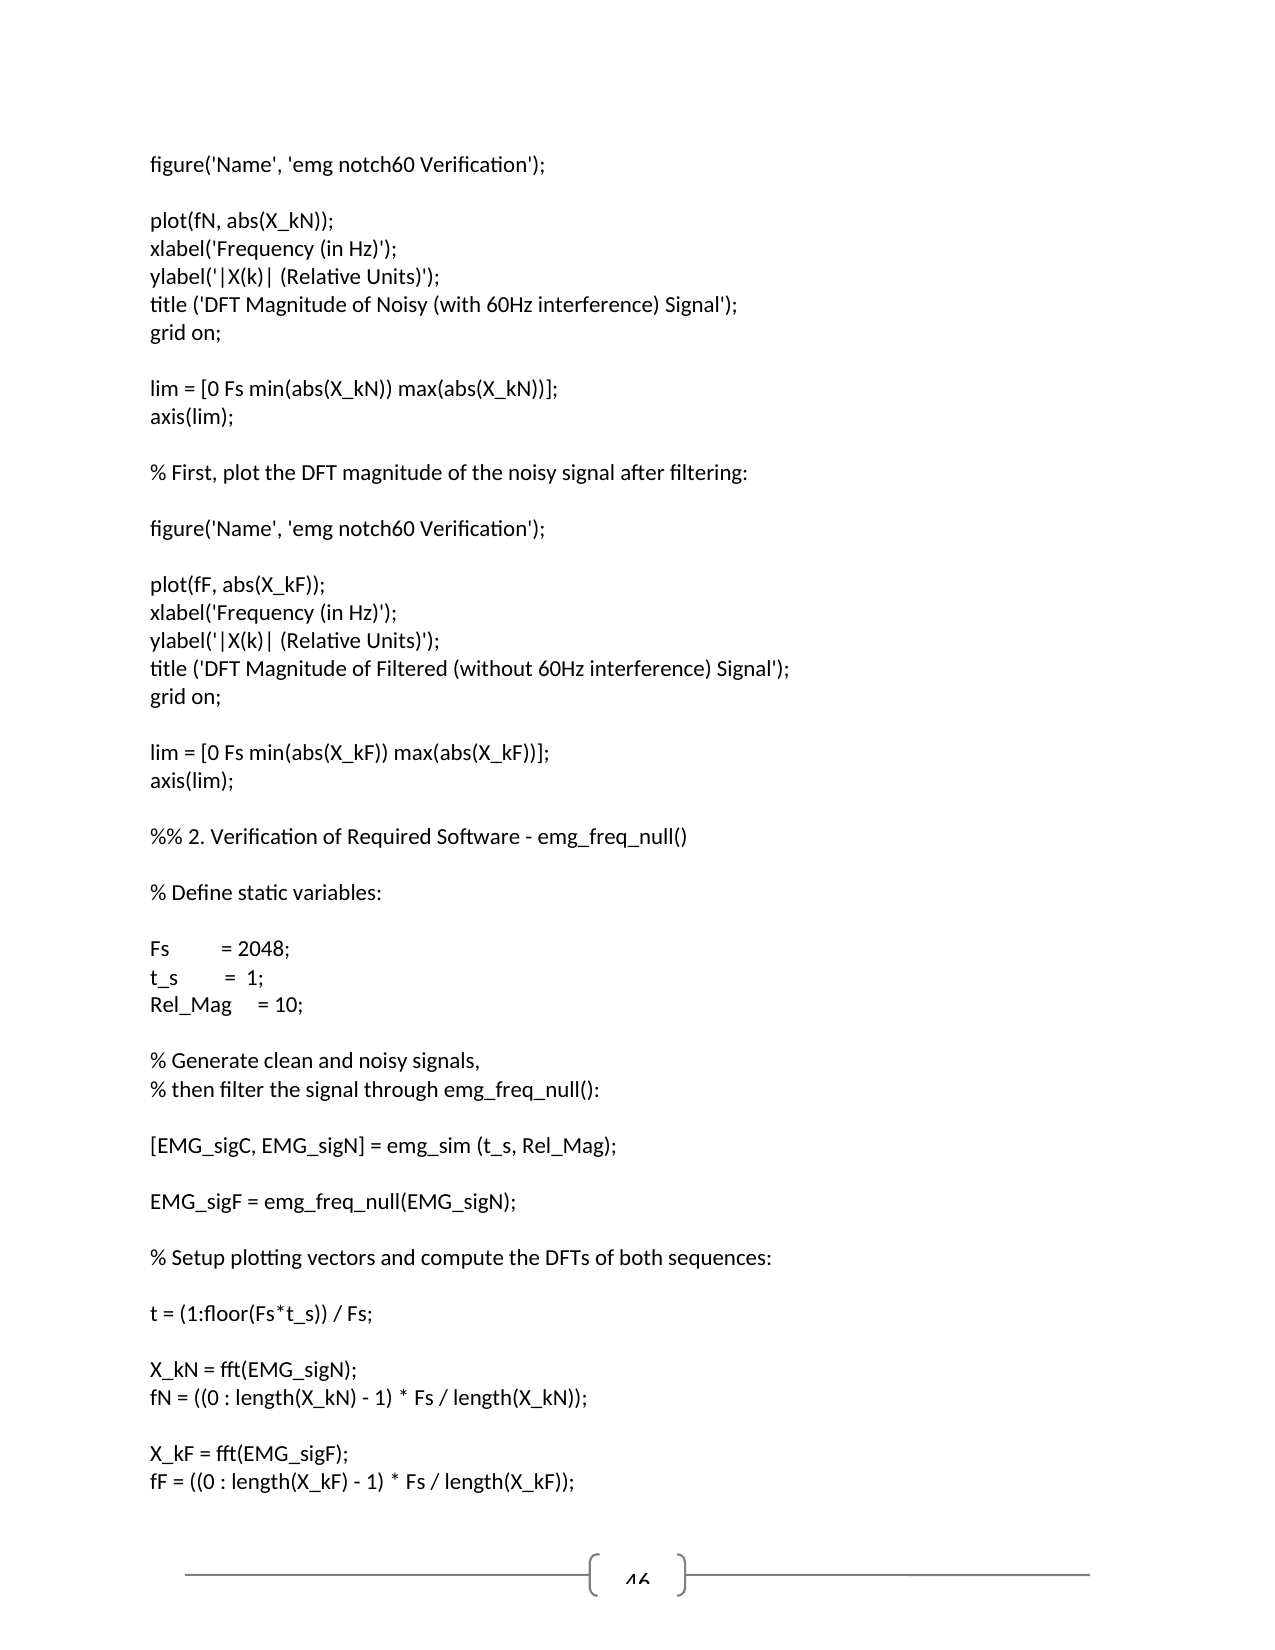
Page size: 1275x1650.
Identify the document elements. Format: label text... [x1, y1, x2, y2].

text Rel_Mag = 10; [150, 991, 1125, 1019]
text t = (1:floor(Fs*t_s)) / Fs; [150, 1299, 1125, 1327]
text % then filter the signal through emg_freq_null(): [150, 1075, 1125, 1103]
text X_kF = fft(EMG_sigF); [150, 1439, 1125, 1467]
text %% 2. Verification of Required Software - emg_freq_null() [150, 822, 1125, 851]
text [EMG_sigC, EMG_sigN] = emg_sim (t_s, Rel_Mag); [150, 1131, 1125, 1159]
text plot(fN, abs(X_kN)); [150, 206, 1125, 234]
text t_s = 1; [150, 963, 1125, 991]
text grid on; [150, 318, 1125, 346]
text title ('DFT Magnitude of Noisy (with 60Hz interference) Signal'); [150, 290, 1125, 318]
text figure('Name', 'emg notch60 Verification'); [150, 150, 1125, 178]
text grid on; [150, 682, 1125, 710]
text title ('DFT Magnitude of Filtered (without 60Hz interference) Signal'); [150, 654, 1125, 682]
text EMG_sigF = emg_freq_null(EMG_sigN); [150, 1187, 1125, 1215]
text X_kN = fft(EMG_sigN); [150, 1355, 1125, 1383]
text axis(lim); [150, 402, 1125, 430]
text xlabel('Frequency (in Hz)'); [150, 234, 1125, 262]
text ylabel('|X(k)| (Relative Units)'); [150, 262, 1125, 290]
text lim = [0 Fs min(abs(X_kN)) max(abs(X_kN))]; [150, 374, 1125, 402]
text axis(lim); [150, 766, 1125, 794]
text Fs = 2048; [150, 934, 1125, 963]
text xlabel('Frequency (in Hz)'); [150, 598, 1125, 626]
text % Define static variables: [150, 878, 1125, 907]
text lim = [0 Fs min(abs(X_kF)) max(abs(X_kF))]; [150, 738, 1125, 766]
text % Setup plotting vectors and compute the DFTs of both sequences: [150, 1243, 1125, 1271]
text % First, plot the DFT magnitude of the noisy signal after filtering: [150, 458, 1125, 486]
text fF = ((0 : length(X_kF) - 1) * Fs / length(X_kF)); [150, 1467, 1125, 1495]
text fN = ((0 : length(X_kN) - 1) * Fs / length(X_kN)); [150, 1383, 1125, 1411]
text ylabel('|X(k)| (Relative Units)'); [150, 626, 1125, 654]
text plot(fF, abs(X_kF)); [150, 570, 1125, 598]
text % Generate clean and noisy signals, [150, 1047, 1125, 1075]
text figure('Name', 'emg notch60 Verification'); [150, 514, 1125, 542]
